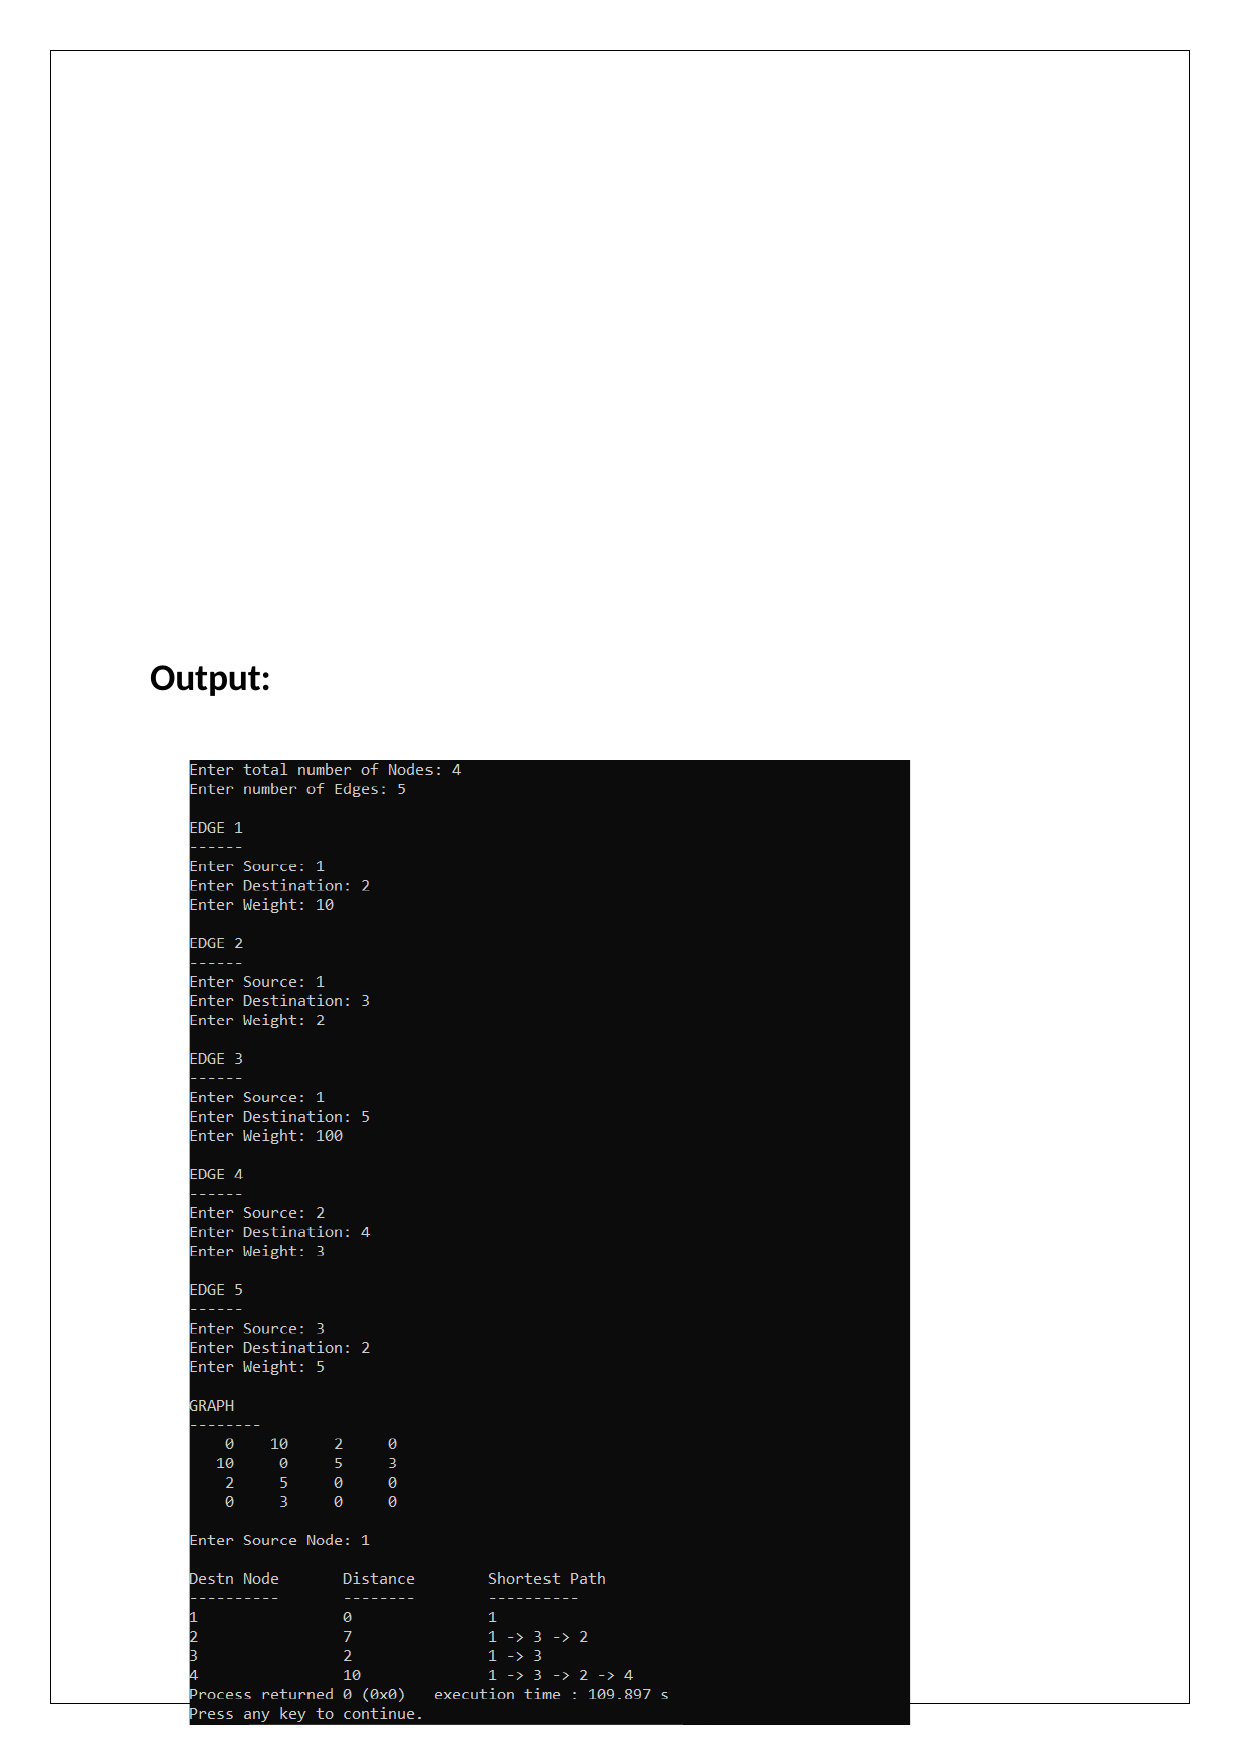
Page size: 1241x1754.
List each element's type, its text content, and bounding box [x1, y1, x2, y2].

picture [189, 760, 911, 1725]
text Output: [150, 654, 1090, 726]
